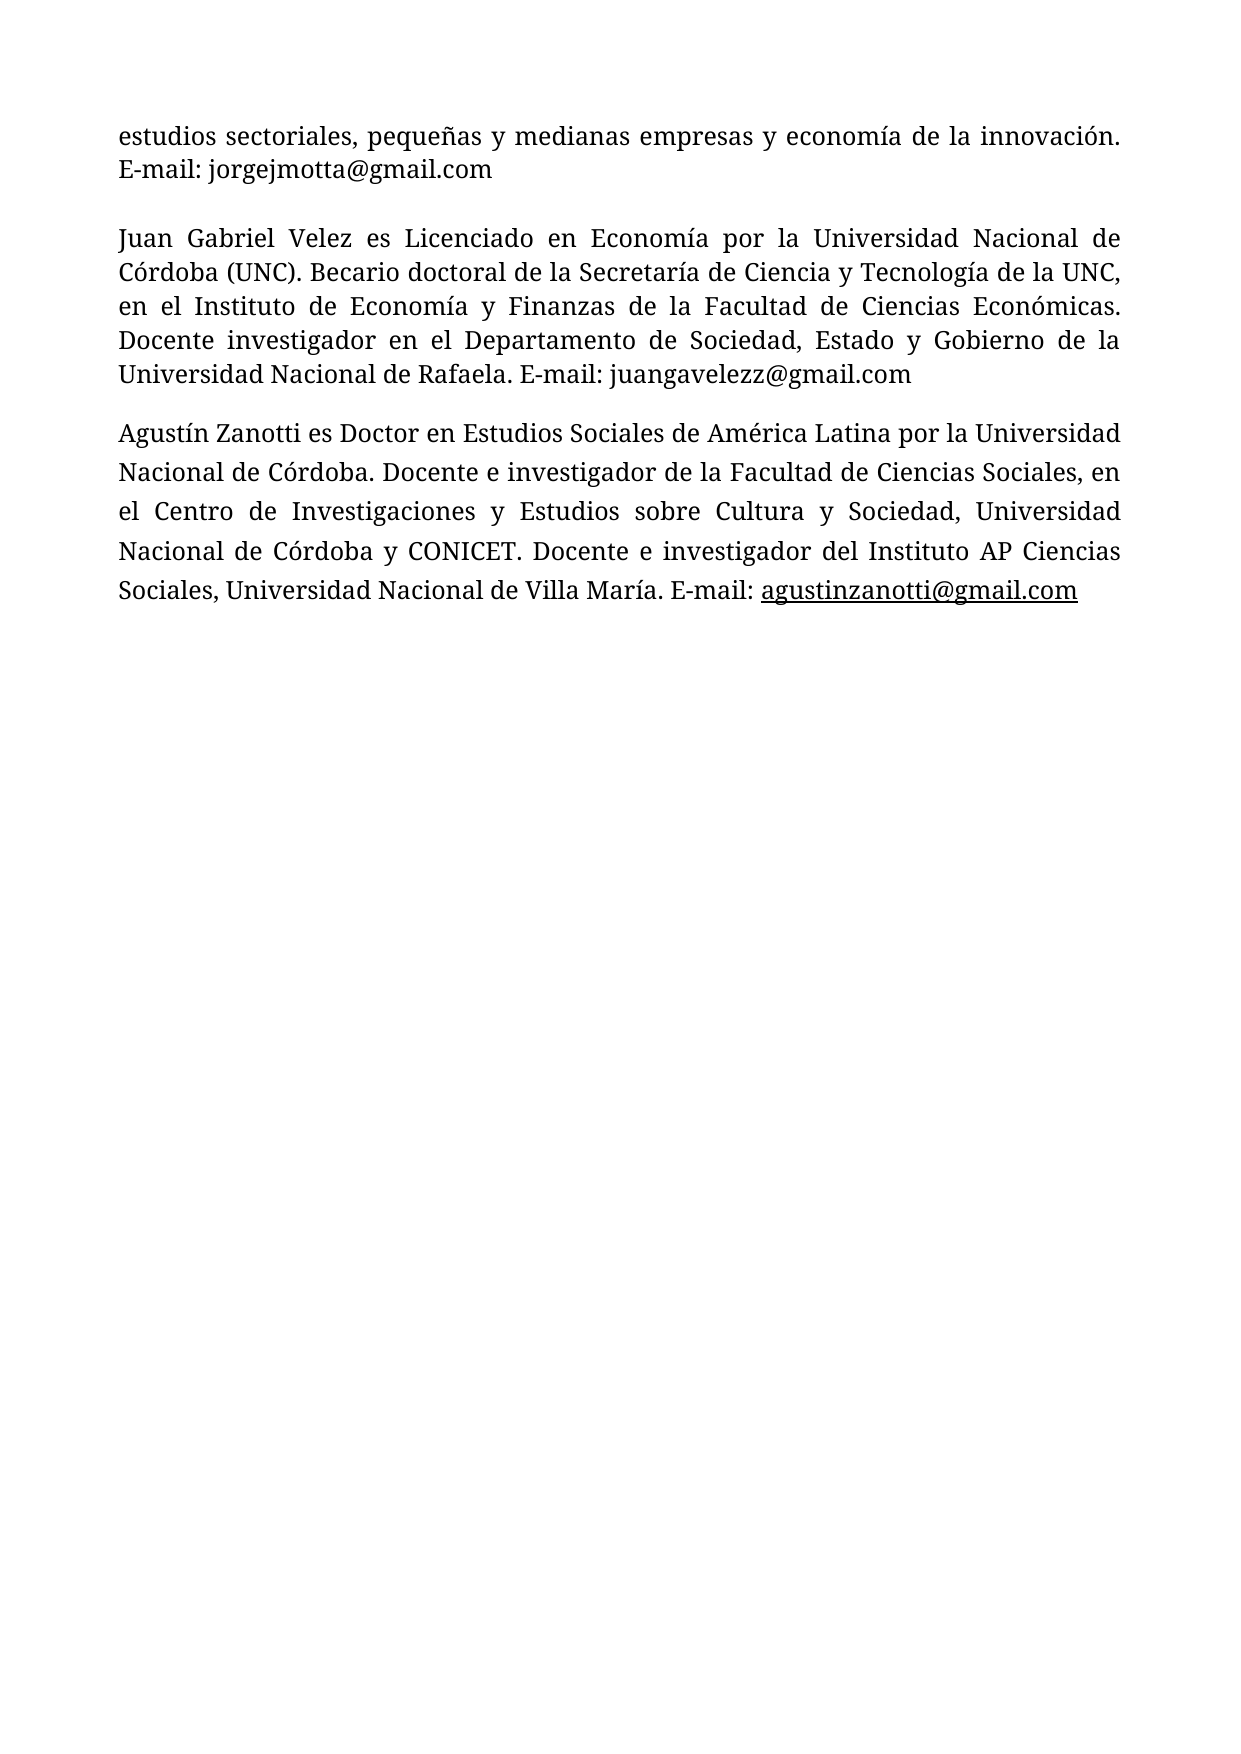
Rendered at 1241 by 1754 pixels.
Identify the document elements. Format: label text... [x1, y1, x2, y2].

text Juan Gabriel Velez es Licenciado en Economía por la Universidad Nacional de Córdoba (UNC). Becario doctoral de la Secretaría de Ciencia y Tecnología de la UNC, en el Instituto de Economía y Finanzas de la Facultad de Ciencias Económicas. Docente investigador en el Departamento de Sociedad, Estado y Gobierno de la Universidad Nacional de Rafaela. E-mail: juangavelezz@gmail.com [118, 220, 1122, 391]
text Agustín Zanotti es Doctor en Estudios Sociales de América Latina por la Universidad Nacional de Córdoba. Docente e investigador de la Facultad de Ciencias Sociales, en el Centro de Investigaciones y Estudios sobre Cultura y Sociedad, Universidad Nacional de Córdoba y CONICET. Docente e investigador del Instituto AP Ciencias Sociales, Universidad Nacional de Villa María. E-mail: agustinzanotti@gmail.com [118, 416, 1122, 606]
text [118, 118, 1122, 186]
